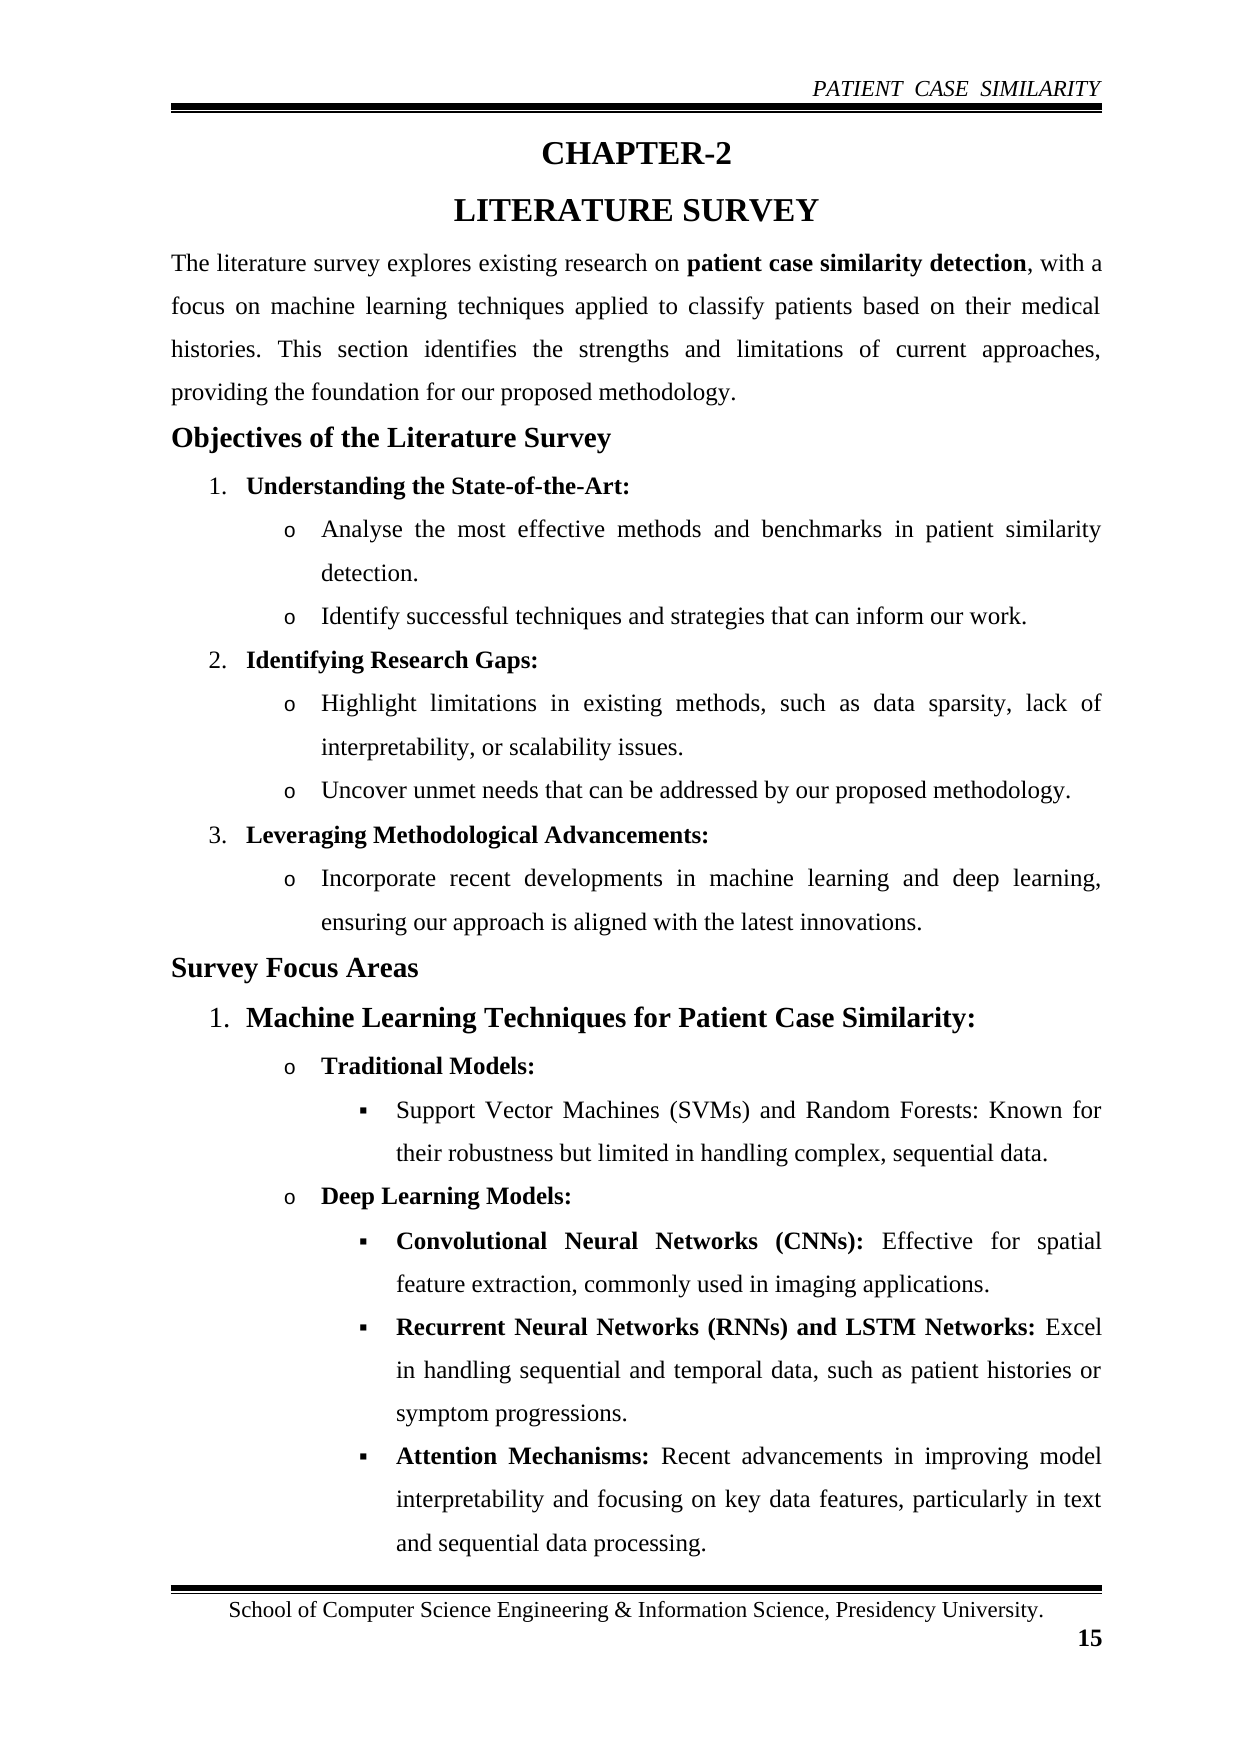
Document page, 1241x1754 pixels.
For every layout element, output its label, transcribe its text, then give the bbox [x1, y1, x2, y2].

list Highlight limitations in existing methods, such as data sparsity, lack of interpretability, or scalability issues. [283, 688, 1102, 761]
list Convolutional Neural Networks (CNNs): Effective for spatial feature extraction, commonly used in imaging applications. [358, 1226, 1102, 1298]
list Leveraging Methodological Advancements: [208, 820, 1102, 849]
list Machine Learning Techniques for Patient Case Similarity: [208, 1000, 1102, 1034]
list Identifying Research Gaps: [208, 645, 1102, 674]
list Understanding the State-of-the-Art: [208, 471, 1102, 499]
list Attention Mechanisms: Recent advancements in improving model interpretability and focusing on key data features, particularly in text and sequential data processing. [358, 1441, 1102, 1556]
list Recurrent Neural Networks (RNNs) and LSTM Networks: Excel in handling sequential and temporal data, such as patient histories or symptom progressions. [358, 1312, 1102, 1427]
list Uncover unmet needs that can be addressed by our proposed methodology. [283, 776, 1102, 805]
list Traditional Models: [283, 1051, 1102, 1080]
list Incorporate recent developments in machine learning and deep learning, ensuring our approach is aligned with the latest innovations. [283, 863, 1102, 936]
list Deep Learning Models: [283, 1181, 1102, 1211]
text LITERATURE SURVEY [171, 190, 1102, 229]
text CHAPTER-2 [171, 133, 1102, 171]
list Support Vector Machines (SVMs) and Random Forests: Known for their robustness but limited in handling complex, sequential data. [358, 1095, 1102, 1167]
text Survey Focus Areas [171, 950, 1102, 984]
list Analyse the most effective methods and benchmarks in patient similarity detection. [283, 514, 1102, 587]
list Identify successful techniques and strategies that can inform our work. [283, 601, 1102, 631]
text The literature survey explores existing research on patient case similarity detection, with a focus on machine learning techniques applied to classify patients based on their medical histories. This section identifies the strengths and limitations of current approaches, providing the foundation for our proposed methodology. [171, 248, 1102, 406]
text Objectives of the Literature Survey [171, 420, 1102, 454]
